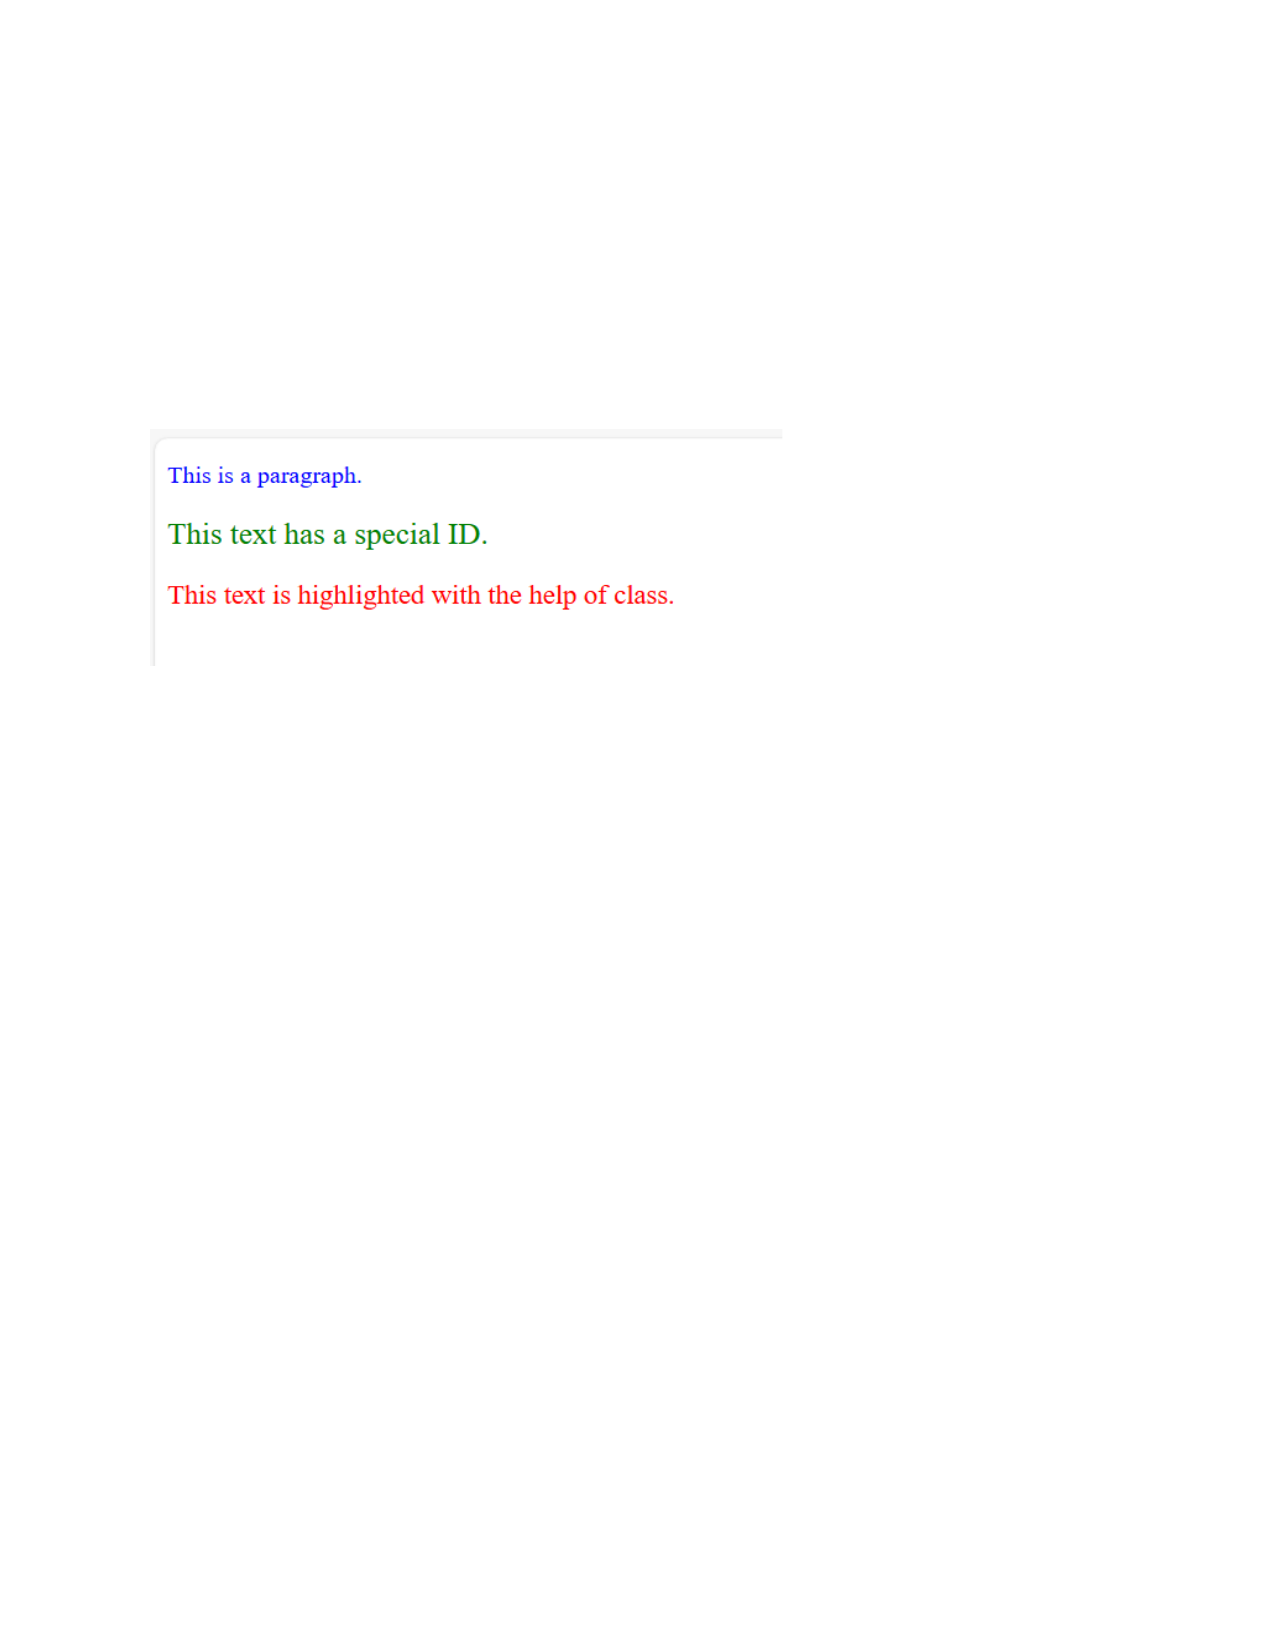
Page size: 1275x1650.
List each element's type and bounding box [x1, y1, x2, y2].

picture [150, 429, 783, 666]
